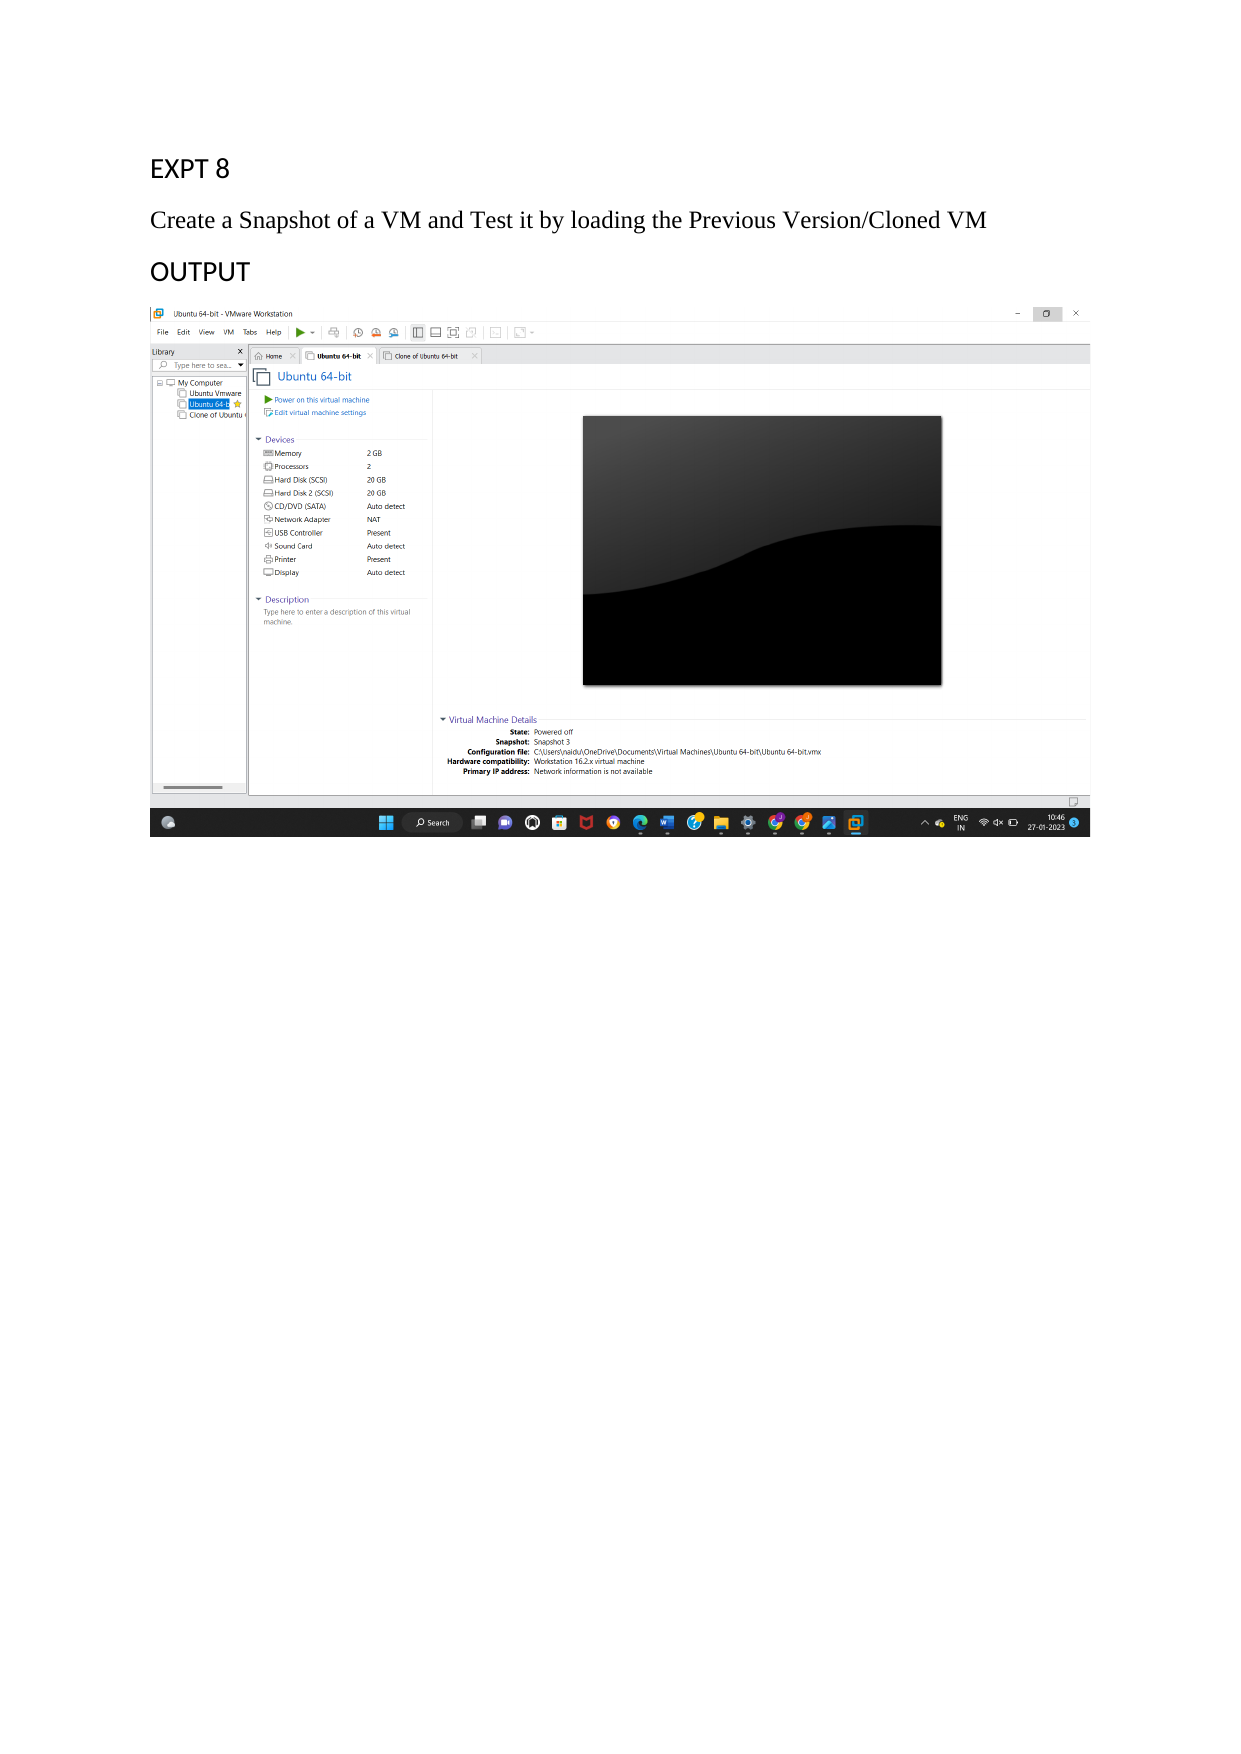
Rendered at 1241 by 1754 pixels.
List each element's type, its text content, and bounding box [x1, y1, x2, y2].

text OUTPUT [150, 253, 1090, 288]
picture [150, 307, 1091, 837]
text Create a Snapshot of a VM and Test it by loading the Previous Version/Cloned VM [150, 205, 1090, 234]
text EXPT 8 [150, 150, 1090, 186]
